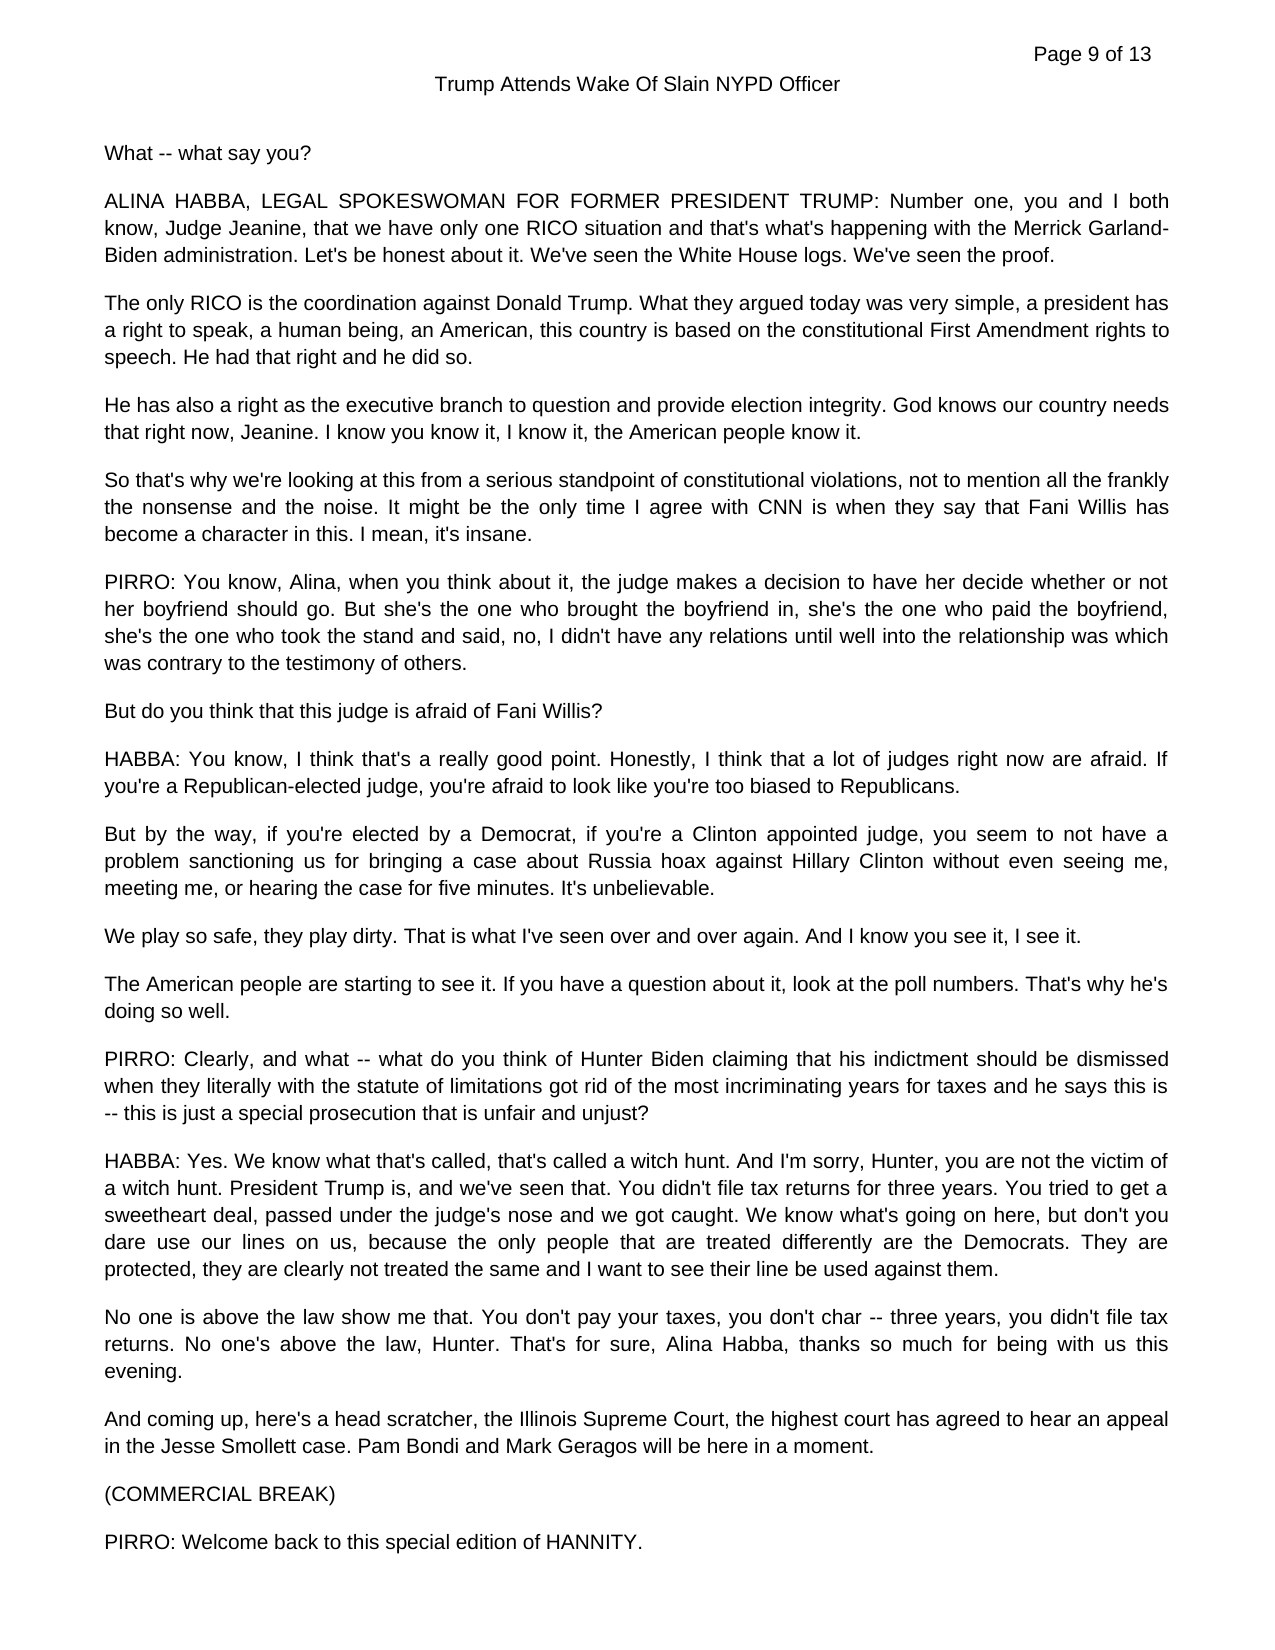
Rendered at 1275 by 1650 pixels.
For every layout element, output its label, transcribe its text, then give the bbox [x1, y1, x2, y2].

text (COMMERCIAL BREAK) [104, 1479, 1171, 1506]
text PIRRO: You know, Alina, when you think about it, the judge makes a decision to have her decide whether or not her boyfriend should go. But she's the one who brought the boyfriend in, she's the one who paid the boyfriend, she's the one who took the stand and said, no, I didn't have any relations until well into the relationship was which was contrary to the testimony of others. [104, 567, 1171, 675]
text And coming up, here's a head scratcher, the Illinois Supreme Court, the highest court has agreed to hear an appeal in the Jesse Smollett case. Pam Bondi and Mark Geragos will be here in a moment. [104, 1404, 1171, 1458]
text HABBA: Yes. We know what that's called, that's called a witch hunt. And I'm sorry, Hunter, you are not the victim of a witch hunt. President Trump is, and we've seen that. You didn't file tax returns for three years. You tried to get a sweetheart deal, passed under the judge's nose and we got caught. We know what's going on here, but don't you dare use our lines on us, because the only people that are treated differently are the Democrats. They are protected, they are clearly not treated the same and I want to see their line be used against them. [104, 1146, 1171, 1281]
text What -- what say you? [104, 137, 1171, 164]
text We play so safe, they play dirty. That is what I've seen over and over again. And I know you see it, I see it. [104, 921, 1171, 948]
text No one is above the law show me that. You don't pay your taxes, you don't char -- three years, you didn't file tax returns. No one's above the law, Hunter. That's for sure, Alina Habba, thanks so much for being with us this evening. [104, 1302, 1171, 1383]
text But do you think that this judge is afraid of Fani Willis? [104, 696, 1171, 723]
text But by the way, if you're elected by a Democrat, if you're a Clinton appointed judge, you seem to not have a problem sanctioning us for bringing a case about Russia hoax against Hillary Clinton without even seeing me, meeting me, or hearing the case for five minutes. It's unbelievable. [104, 819, 1171, 900]
text HABBA: You know, I think that's a really good point. Honestly, I think that a lot of judges right now are afraid. If you're a Republican-elected judge, you're afraid to look like you're too biased to Republicans. [104, 744, 1171, 798]
text The American people are starting to see it. If you have a question about it, look at the poll numbers. That's why he's doing so well. [104, 969, 1171, 1023]
text ALINA HABBA, LEGAL SPOKESWOMAN FOR FORMER PRESIDENT TRUMP: Number one, you and I both know, Judge Jeanine, that we have only one RICO situation and that's what's happening with the Merrick Garland-Biden administration. Let's be honest about it. We've seen the White House logs. We've seen the proof. [104, 185, 1171, 267]
text So that's why we're looking at this from a serious standpoint of constitutional violations, not to mention all the frankly the nonsense and the noise. It might be the only time I agree with CNN is when they say that Fani Willis has become a character in this. I mean, it's insane. [104, 464, 1171, 546]
text PIRRO: Welcome back to this special edition of HANNITY. [104, 1527, 1171, 1554]
text PIRRO: Clearly, and what -- what do you think of Hunter Biden claiming that his indictment should be dismissed when they literally with the statute of limitations got rid of the most incriminating years for taxes and he says this is -- this is just a special prosecution that is unfair and unjust? [104, 1044, 1171, 1125]
text The only RICO is the coordination against Donald Trump. What they argued today was very simple, a president has a right to speak, a human being, an American, this country is based on the constitutional First Amendment rights to speech. He had that right and he did so. [104, 287, 1171, 369]
text He has also a right as the executive branch to question and provide election integrity. God knows our country needs that right now, Jeanine. I know you know it, I know it, the American people know it. [104, 389, 1171, 444]
